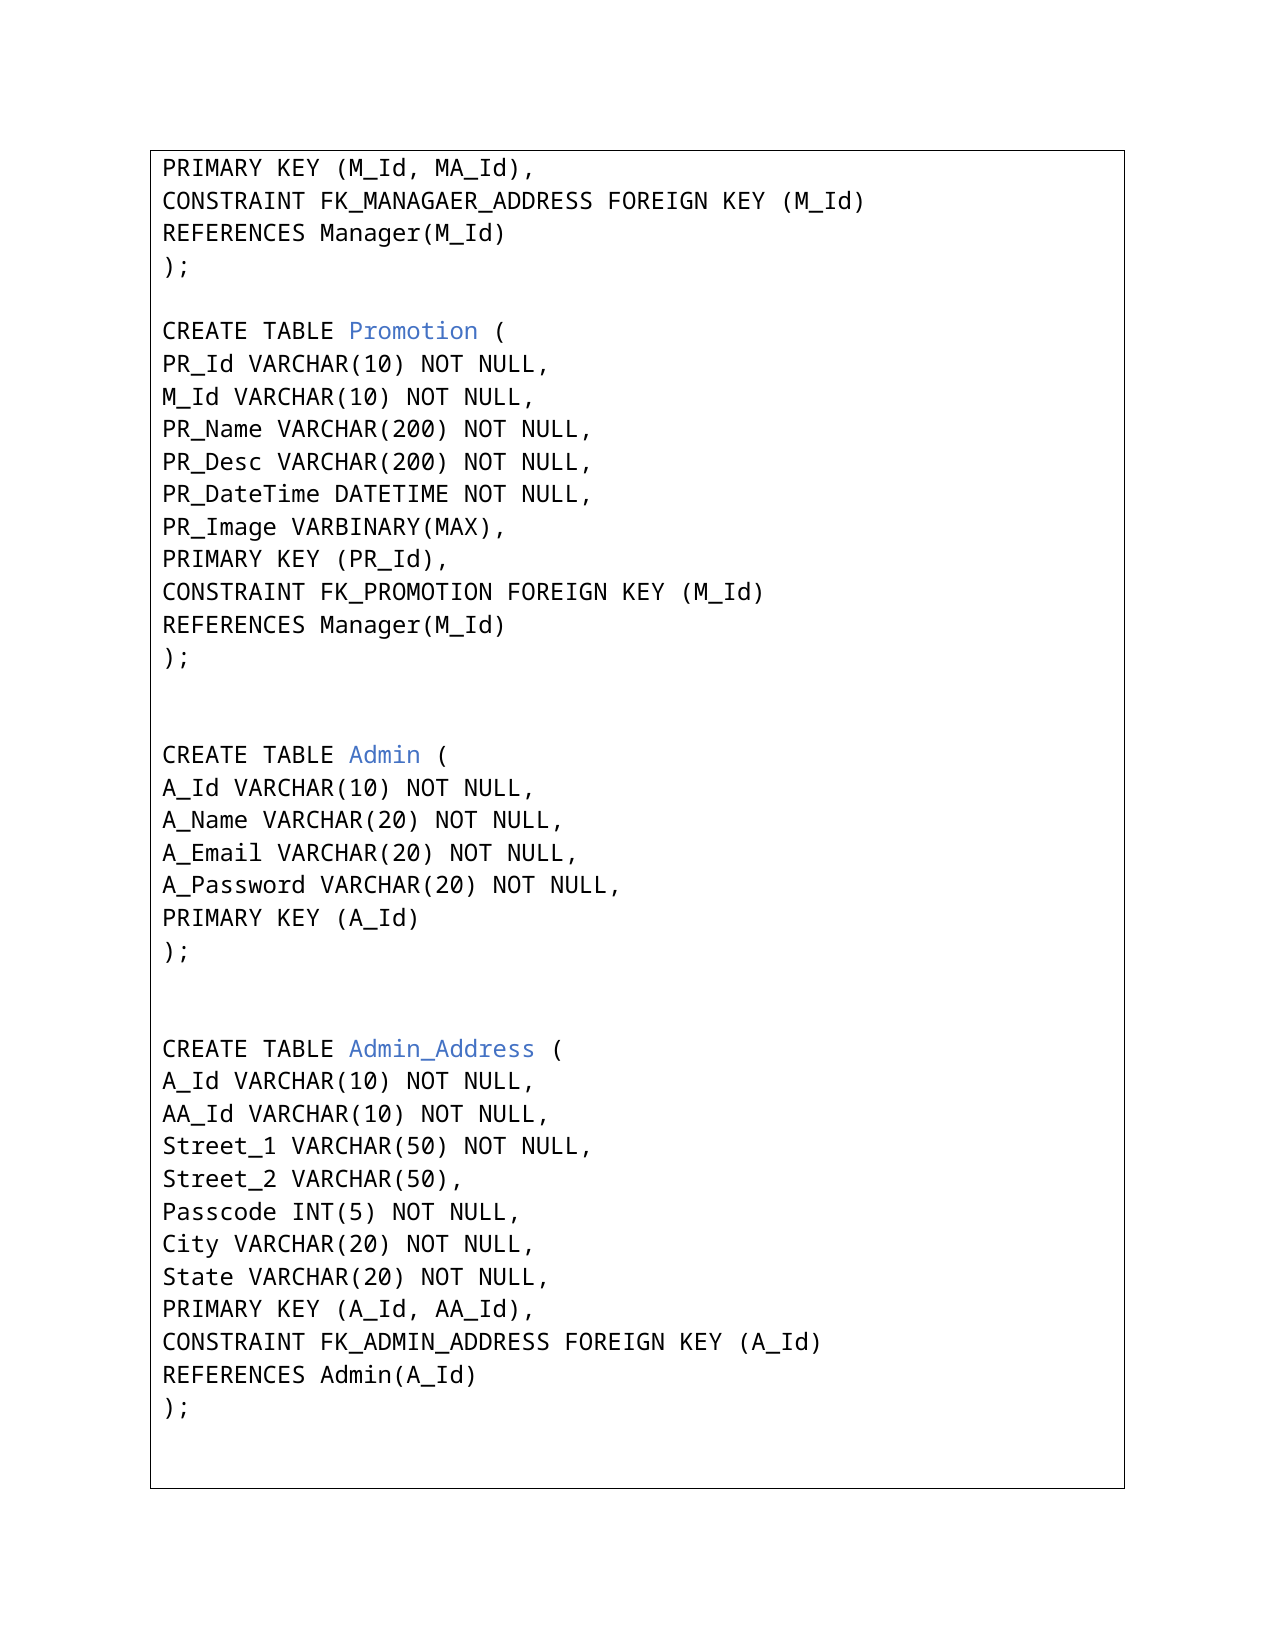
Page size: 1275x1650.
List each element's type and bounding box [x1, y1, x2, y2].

table_header [151, 151, 1124, 1488]
